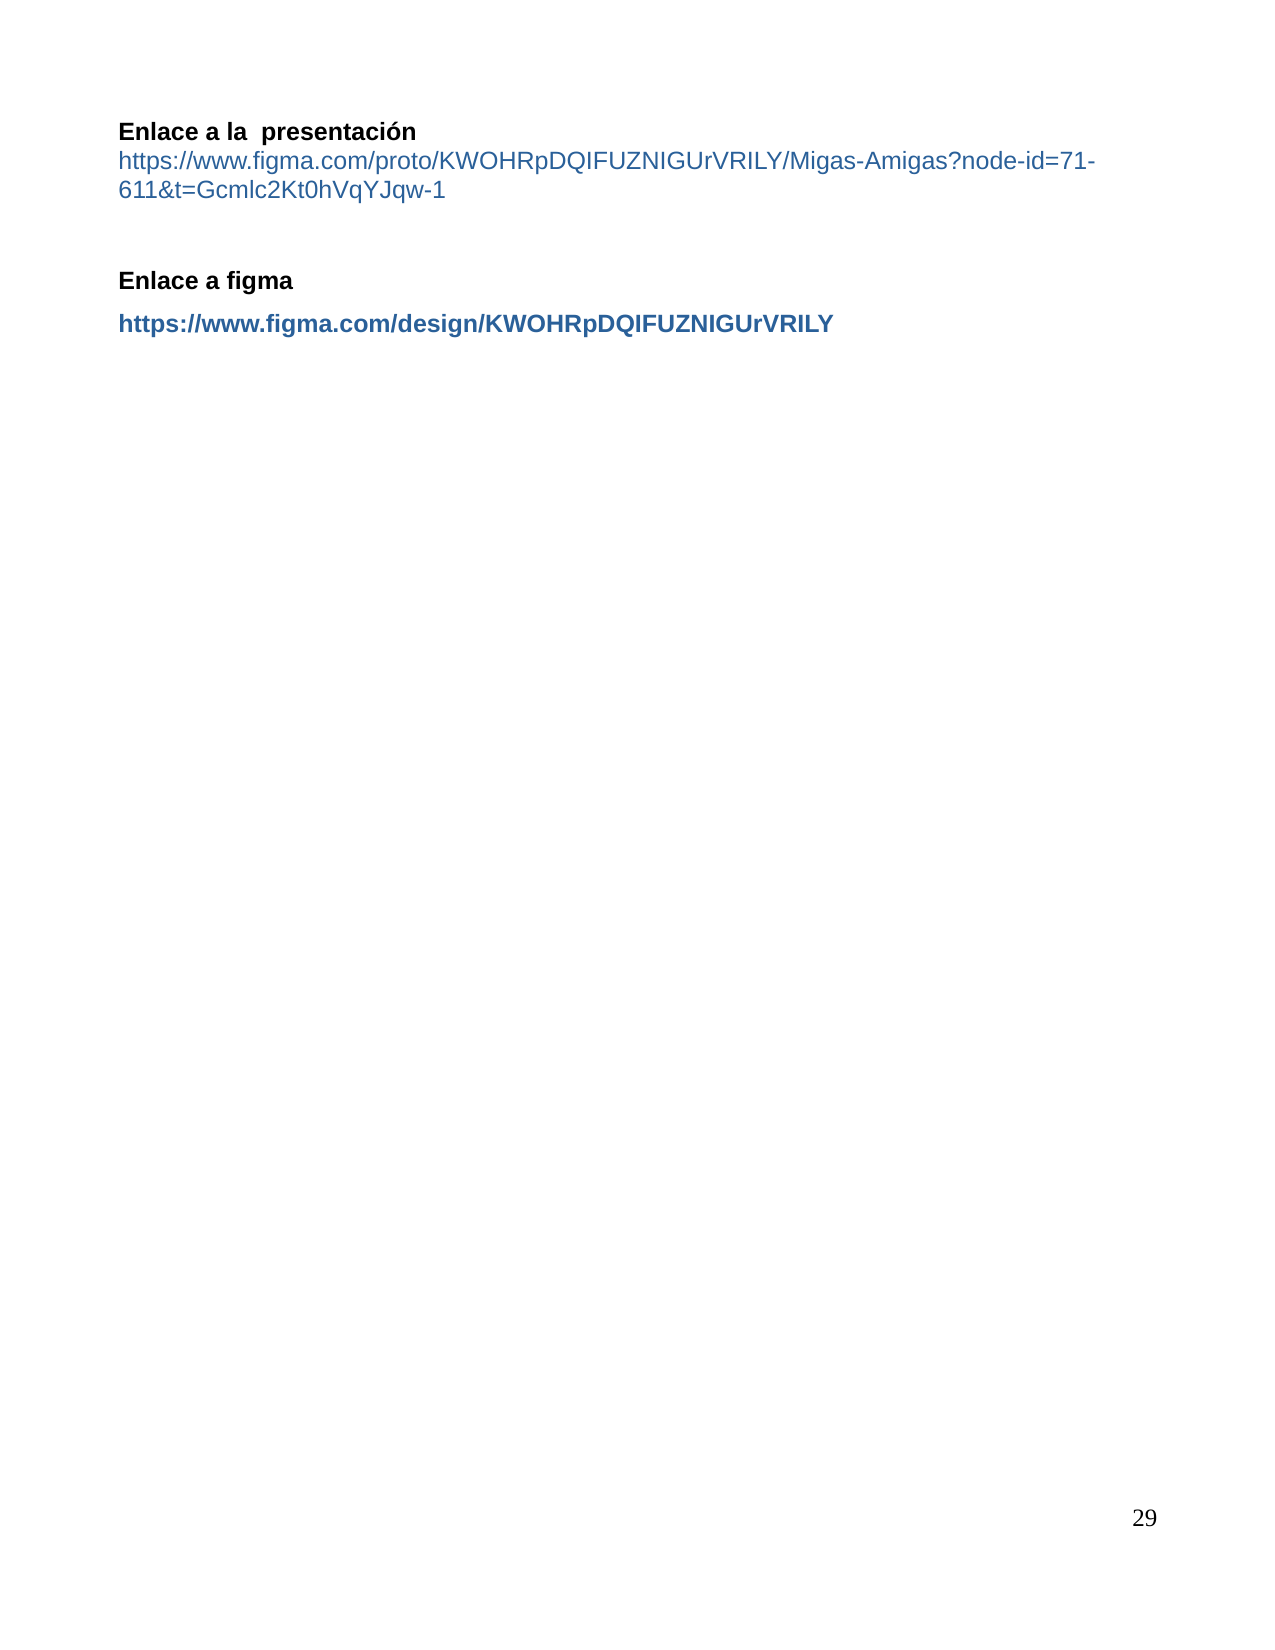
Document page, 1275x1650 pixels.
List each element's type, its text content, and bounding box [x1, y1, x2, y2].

subtitle Enlace a la presentación https://www.figma.com/proto/KWOHRpDQIFUZNIGUrVRILY/Migas-Amigas?node-id=71-611&t=Gcmlc2Kt0hVqYJqw-1 [118, 117, 1157, 203]
text https://www.figma.com/design/KWOHRpDQIFUZNIGUrVRILY [118, 309, 1157, 338]
subtitle Enlace a figma [118, 266, 1157, 294]
